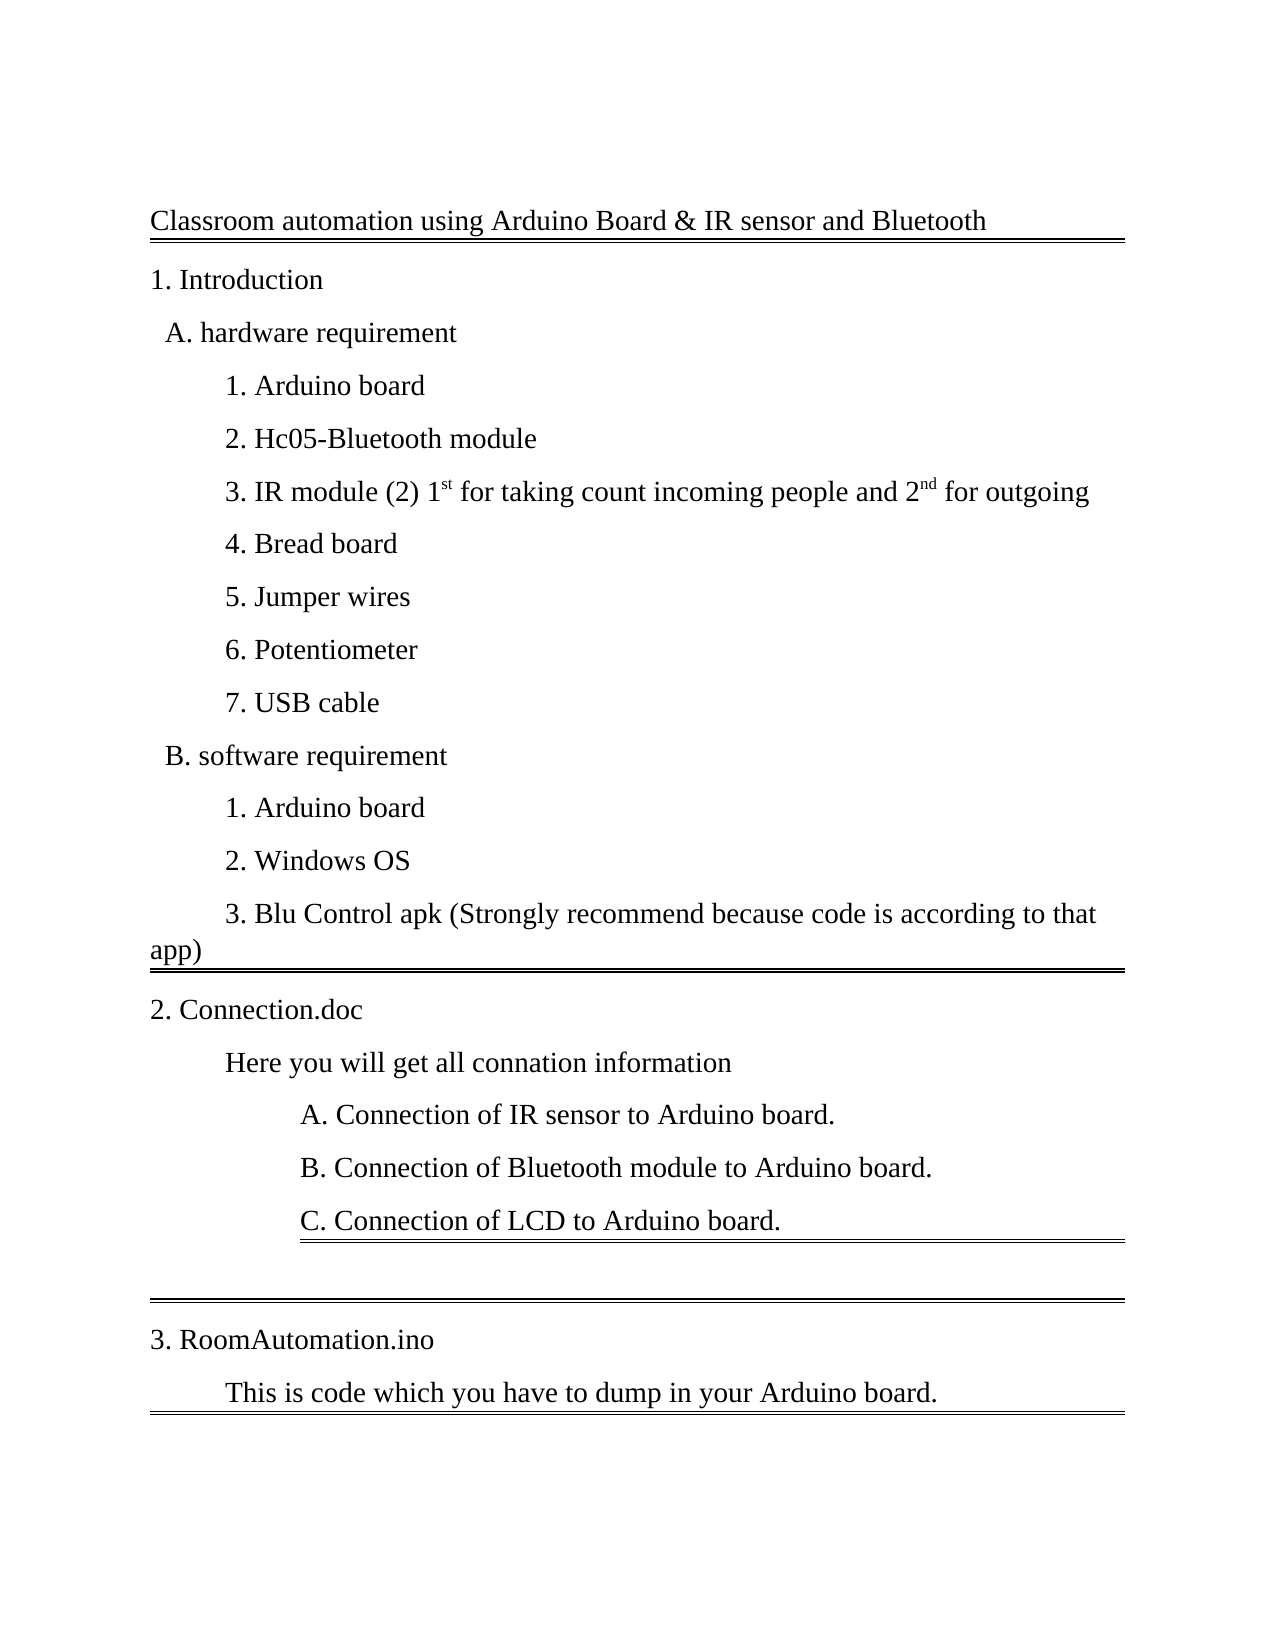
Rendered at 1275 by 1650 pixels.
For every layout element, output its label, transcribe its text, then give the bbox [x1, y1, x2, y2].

text 2. Windows OS [150, 843, 1125, 877]
text A. Connection of IR sensor to Arduino board. [300, 1097, 1125, 1131]
text 6. Potentiometer [150, 632, 1125, 666]
text 7. USB cable [150, 685, 1125, 718]
text B. software requirement [150, 738, 1125, 771]
text C. Connection of LCD to Arduino board. [300, 1203, 1125, 1239]
text 1. Introduction [150, 262, 1125, 296]
text 3. Blu Control apk (Strongly recommend because code is according to that app) [150, 896, 1125, 968]
text B. Connection of Bluetooth module to Arduino board. [300, 1150, 1125, 1184]
text 5. Jumper wires [150, 579, 1125, 613]
text Here you will get all connation information [150, 1045, 1125, 1078]
text 1. Arduino board [150, 791, 1125, 824]
text 2. Connection.doc [150, 992, 1125, 1025]
text 4. Bread board [150, 526, 1125, 560]
text 2. Hc05-Bluetooth module [150, 421, 1125, 454]
text Classroom automation using Arduino Board & IR sensor and Bluetooth [150, 203, 1125, 238]
text 1. Arduino board [150, 368, 1125, 402]
text This is code which you have to dump in your Arduino board. [150, 1375, 1125, 1411]
text 3. RoomAutomation.ino [150, 1322, 1125, 1356]
text A. hardware requirement [150, 315, 1125, 349]
text 3. IR module (2) 1st for taking count incoming people and 2nd for outgoing [150, 474, 1125, 507]
